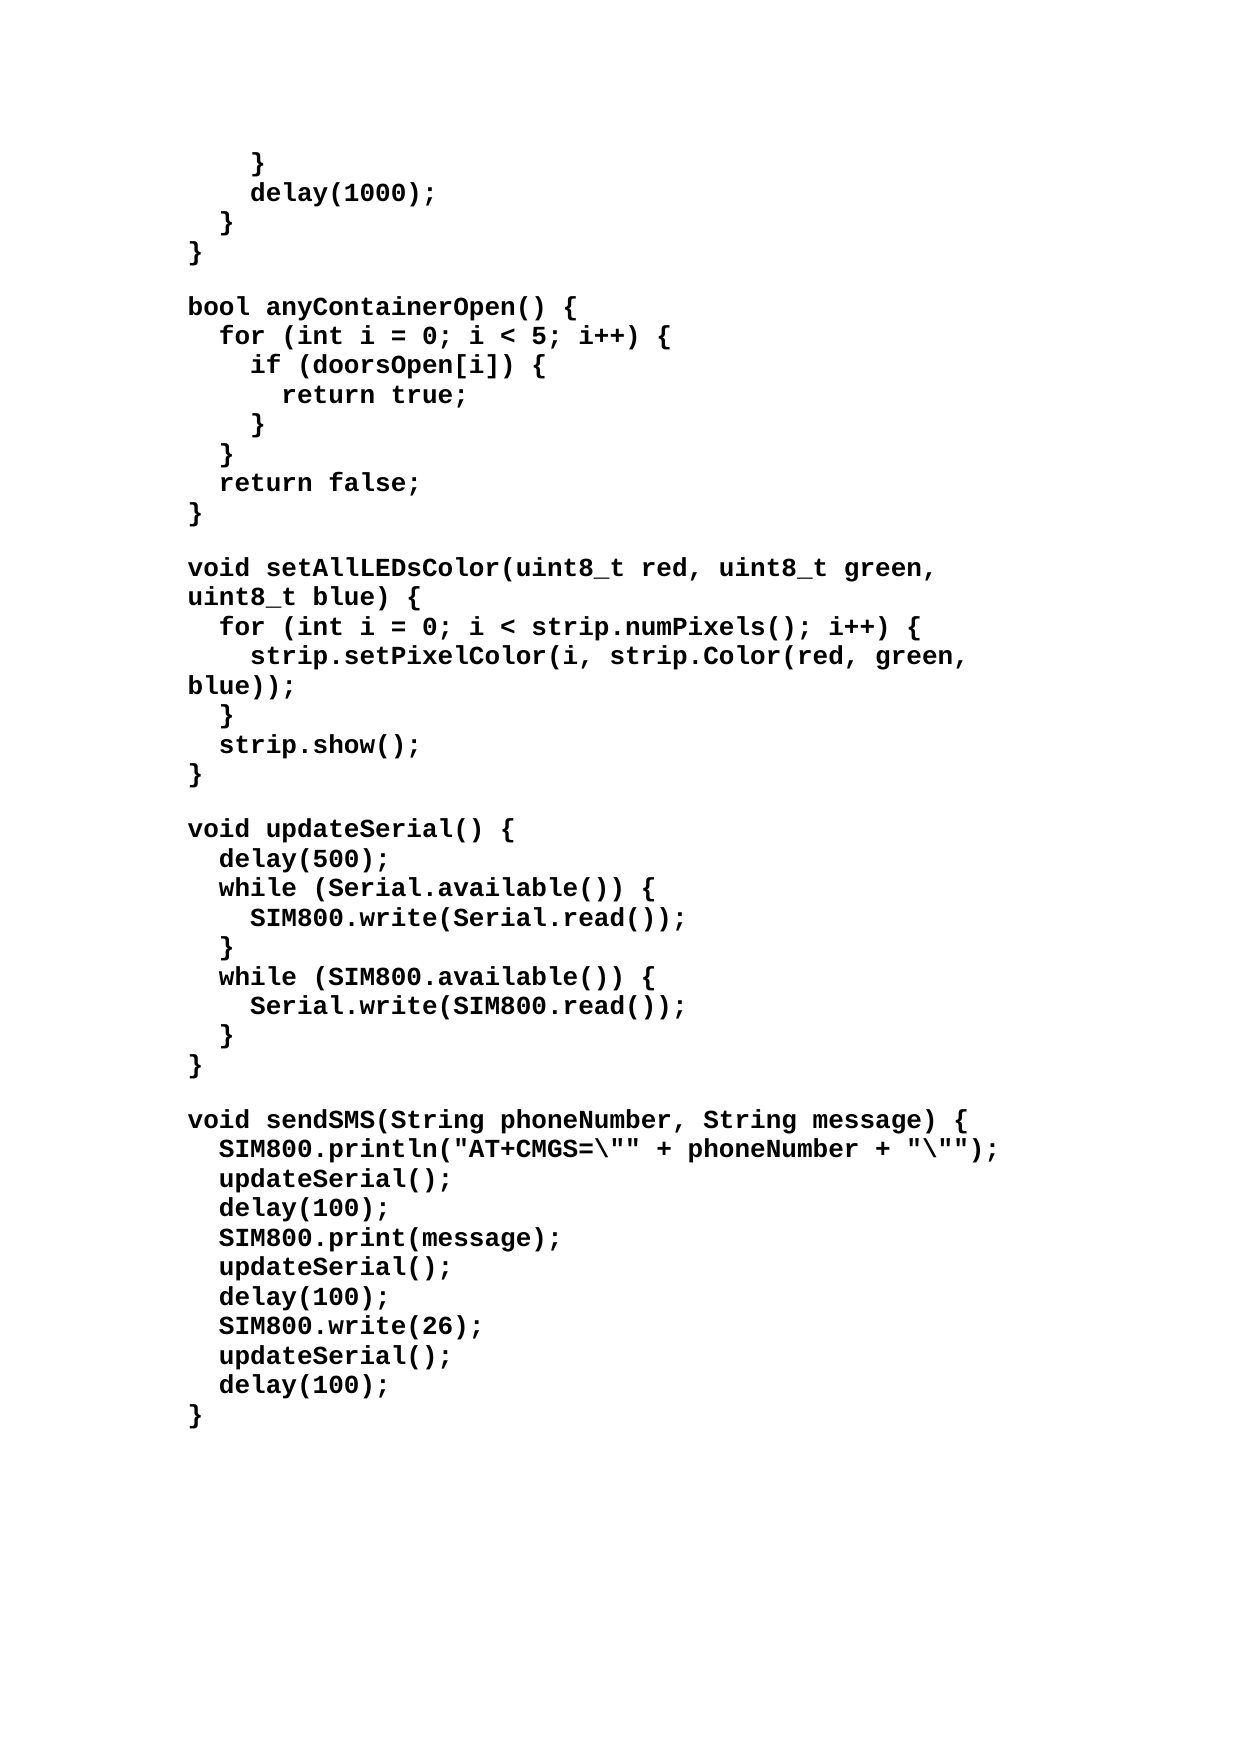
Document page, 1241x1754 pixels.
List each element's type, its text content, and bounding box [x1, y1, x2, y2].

text bool anyContainerOpen() { [187, 293, 1053, 323]
text return false; [187, 470, 1053, 500]
text for (int i = 0; i < strip.numPixels(); i++) { [187, 613, 1053, 643]
text void setAllLEDsColor(uint8_t red, uint8_t green, uint8_t blue) { [187, 554, 1053, 613]
text void updateSerial() { [187, 816, 1053, 845]
text } [187, 500, 1053, 529]
text } [187, 934, 1053, 963]
text delay(100); [187, 1283, 1053, 1313]
text delay(100); [187, 1195, 1053, 1224]
text updateSerial(); [187, 1342, 1053, 1372]
text while (SIM800.available()) { [187, 963, 1053, 993]
text } [187, 150, 1053, 179]
text strip.setPixelColor(i, strip.Color(red, green, blue)); [187, 643, 1053, 702]
text } [187, 1022, 1053, 1052]
text SIM800.write(26); [187, 1313, 1053, 1342]
text updateSerial(); [187, 1166, 1053, 1195]
text SIM800.println("AT+CMGS=\"" + phoneNumber + "\""); [187, 1136, 1053, 1166]
text delay(100); [187, 1372, 1053, 1401]
text } [187, 441, 1053, 470]
text } [187, 1401, 1053, 1431]
text } [187, 702, 1053, 731]
text for (int i = 0; i < 5; i++) { [187, 323, 1053, 352]
text strip.show(); [187, 731, 1053, 761]
text } [187, 761, 1053, 790]
text void sendSMS(String phoneNumber, String message) { [187, 1107, 1053, 1136]
text SIM800.write(Serial.read()); [187, 904, 1053, 934]
text SIM800.print(message); [187, 1224, 1053, 1254]
text return true; [187, 382, 1053, 411]
text updateSerial(); [187, 1254, 1053, 1283]
text delay(500); [187, 845, 1053, 875]
text } [187, 411, 1053, 441]
text delay(1000); [187, 179, 1053, 209]
text if (doorsOpen[i]) { [187, 352, 1053, 382]
text } [187, 209, 1053, 238]
text } [187, 1052, 1053, 1081]
text while (Serial.available()) { [187, 875, 1053, 904]
text } [187, 238, 1053, 268]
text Serial.write(SIM800.read()); [187, 993, 1053, 1022]
